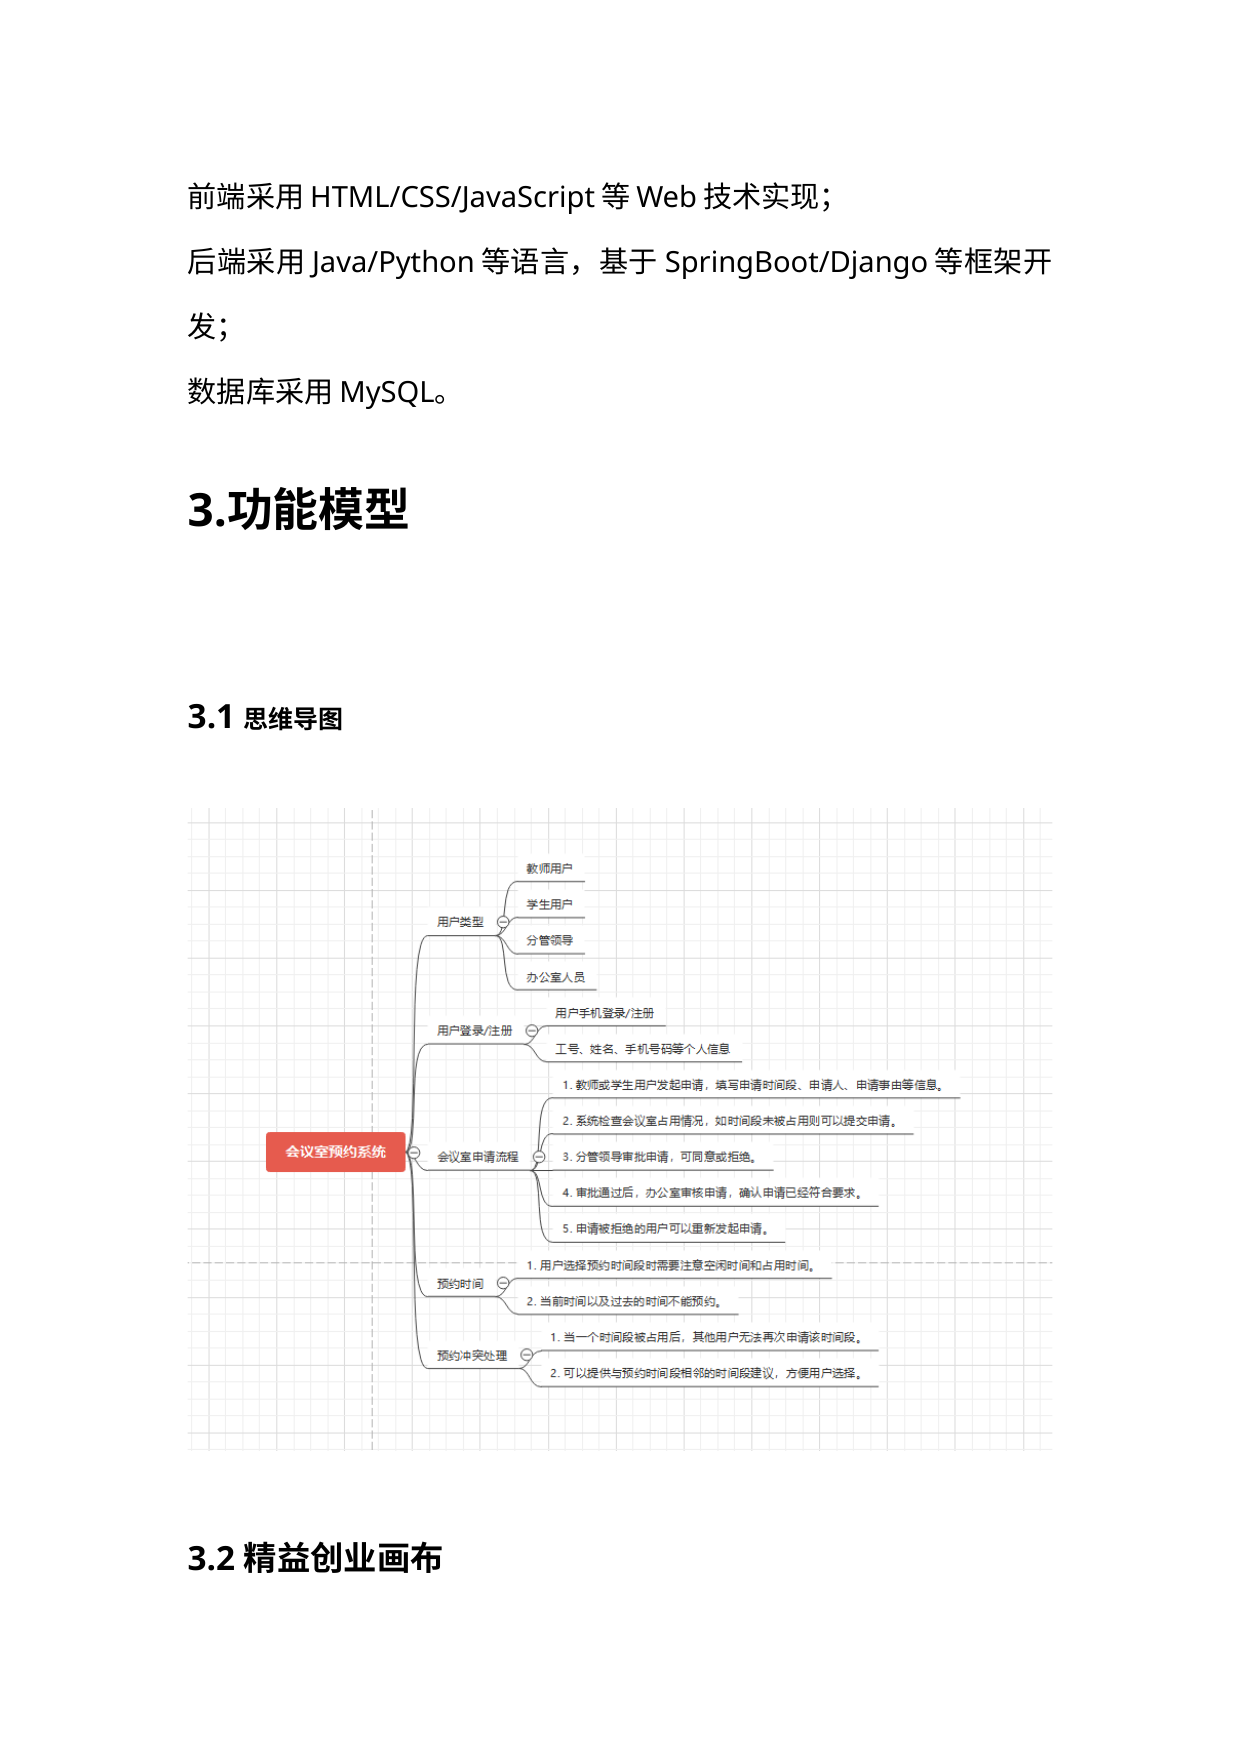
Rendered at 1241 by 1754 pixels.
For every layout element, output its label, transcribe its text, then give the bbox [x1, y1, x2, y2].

text 前端采用HTML/CSS/JavaScript等Web技术实现； [187, 162, 1053, 227]
text 3.2 精益创业画布 [187, 1523, 1053, 1588]
subtitle 3.1 思维导图 [187, 683, 1053, 748]
text 后端采用Java/Python等语言，基于SpringBoot/Django等框架开发； [187, 227, 1053, 357]
subtitle 3.功能模型 [187, 457, 1053, 555]
picture [187, 808, 1053, 1451]
text 数据库采用MySQL。 [187, 357, 1053, 422]
